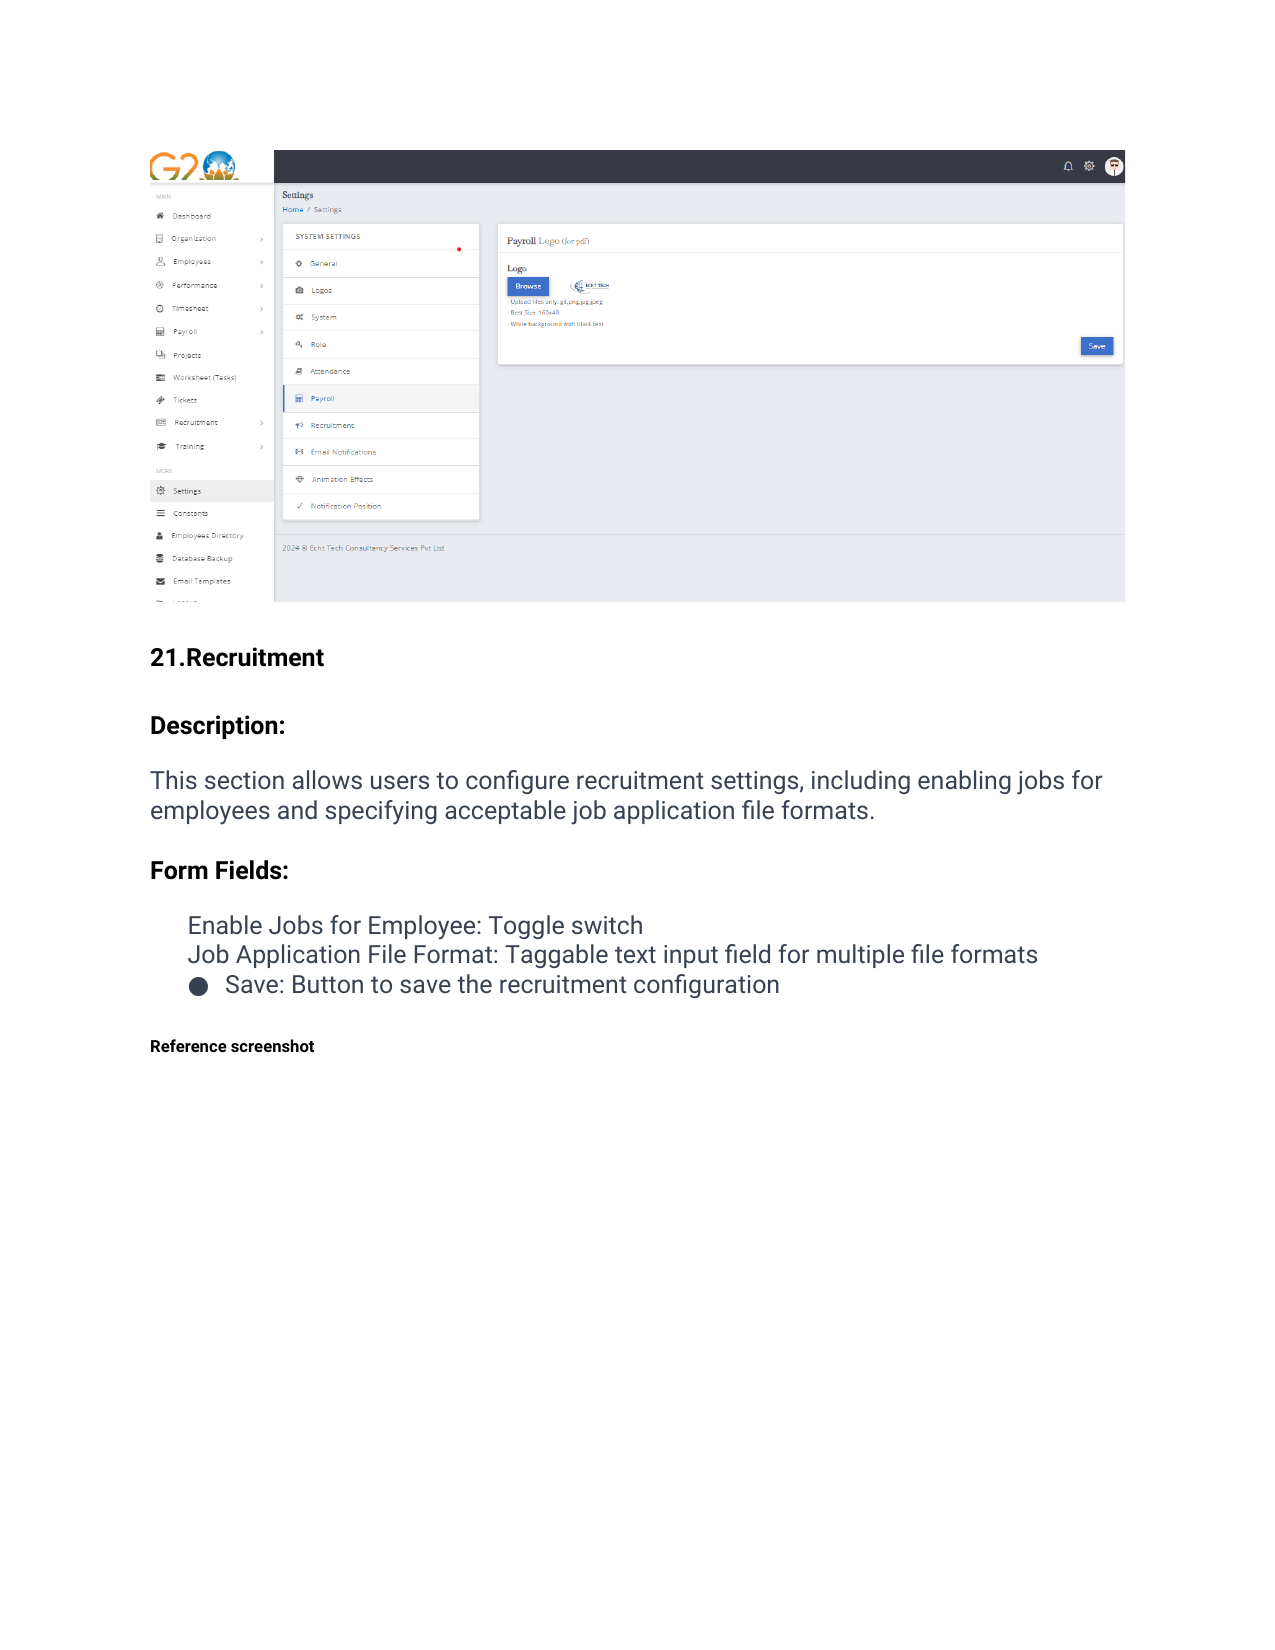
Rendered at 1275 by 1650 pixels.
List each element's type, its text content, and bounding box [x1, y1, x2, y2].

subtitle 21.Recruitment [150, 643, 1125, 673]
text This section allows users to configure recruitment settings, including enabling jobs for employees and specifying acceptable job application file formats. [150, 767, 1125, 825]
list Enable Jobs for Employee: Toggle switch [187, 911, 1125, 941]
subtitle Form Fields: [150, 856, 1125, 886]
list Job Application File Format: Taggable text input field for multiple file formats [187, 941, 1125, 970]
subtitle Description: [150, 711, 1125, 741]
list Save: Button to save the recruitment configuration [187, 970, 1125, 999]
picture [150, 150, 1125, 602]
subtitle Reference screenshot [150, 1037, 1125, 1056]
